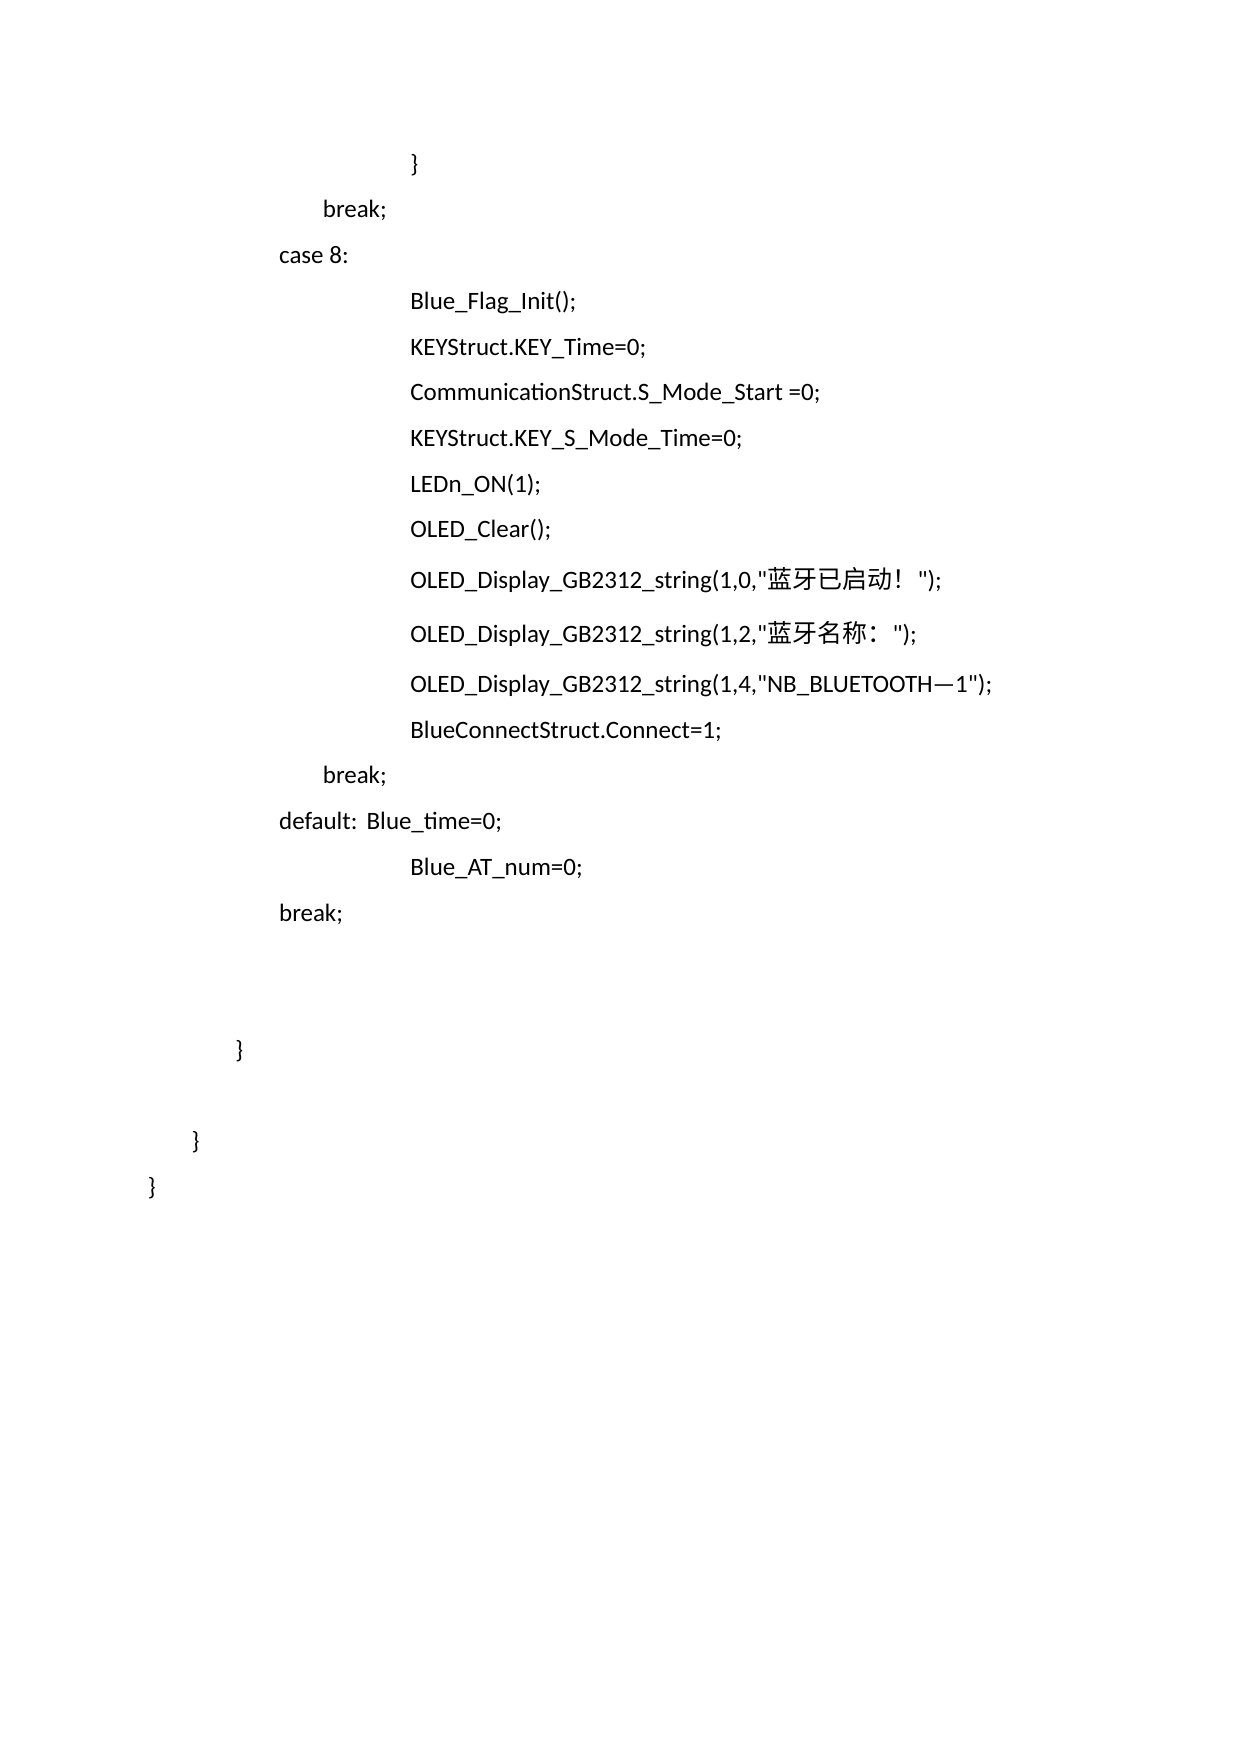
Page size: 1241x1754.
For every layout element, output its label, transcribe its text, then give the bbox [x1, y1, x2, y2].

text default: Blue_time=0; [148, 805, 1092, 836]
text case 8: [148, 239, 1092, 270]
text OLED_Display_GB2312_string(1,0,"蓝牙已启动！"); [148, 559, 1092, 596]
text break; [148, 759, 1092, 790]
text } [148, 1034, 1092, 1064]
text OLED_Display_GB2312_string(1,4,"NB_BLUETOOTH—1"); [148, 668, 1092, 698]
text break; [148, 193, 1092, 224]
text KEYStruct.KEY_Time=0; [148, 331, 1092, 361]
text OLED_Display_GB2312_string(1,2,"蓝牙名称："); [148, 614, 1092, 650]
text KEYStruct.KEY_S_Mode_Time=0; [148, 422, 1092, 453]
text BlueConnectStruct.Connect=1; [148, 714, 1092, 744]
text } [148, 1171, 1092, 1202]
text LEDn_ON(1); [148, 468, 1092, 498]
text break; [148, 897, 1092, 927]
text OLED_Clear(); [148, 513, 1092, 544]
text CommunicationStruct.S_Mode_Start =0; [148, 376, 1092, 407]
text Blue_AT_num=0; [148, 851, 1092, 881]
text Blue_Flag_Init(); [148, 285, 1092, 315]
text } [148, 1125, 1092, 1156]
text } [148, 148, 1092, 178]
